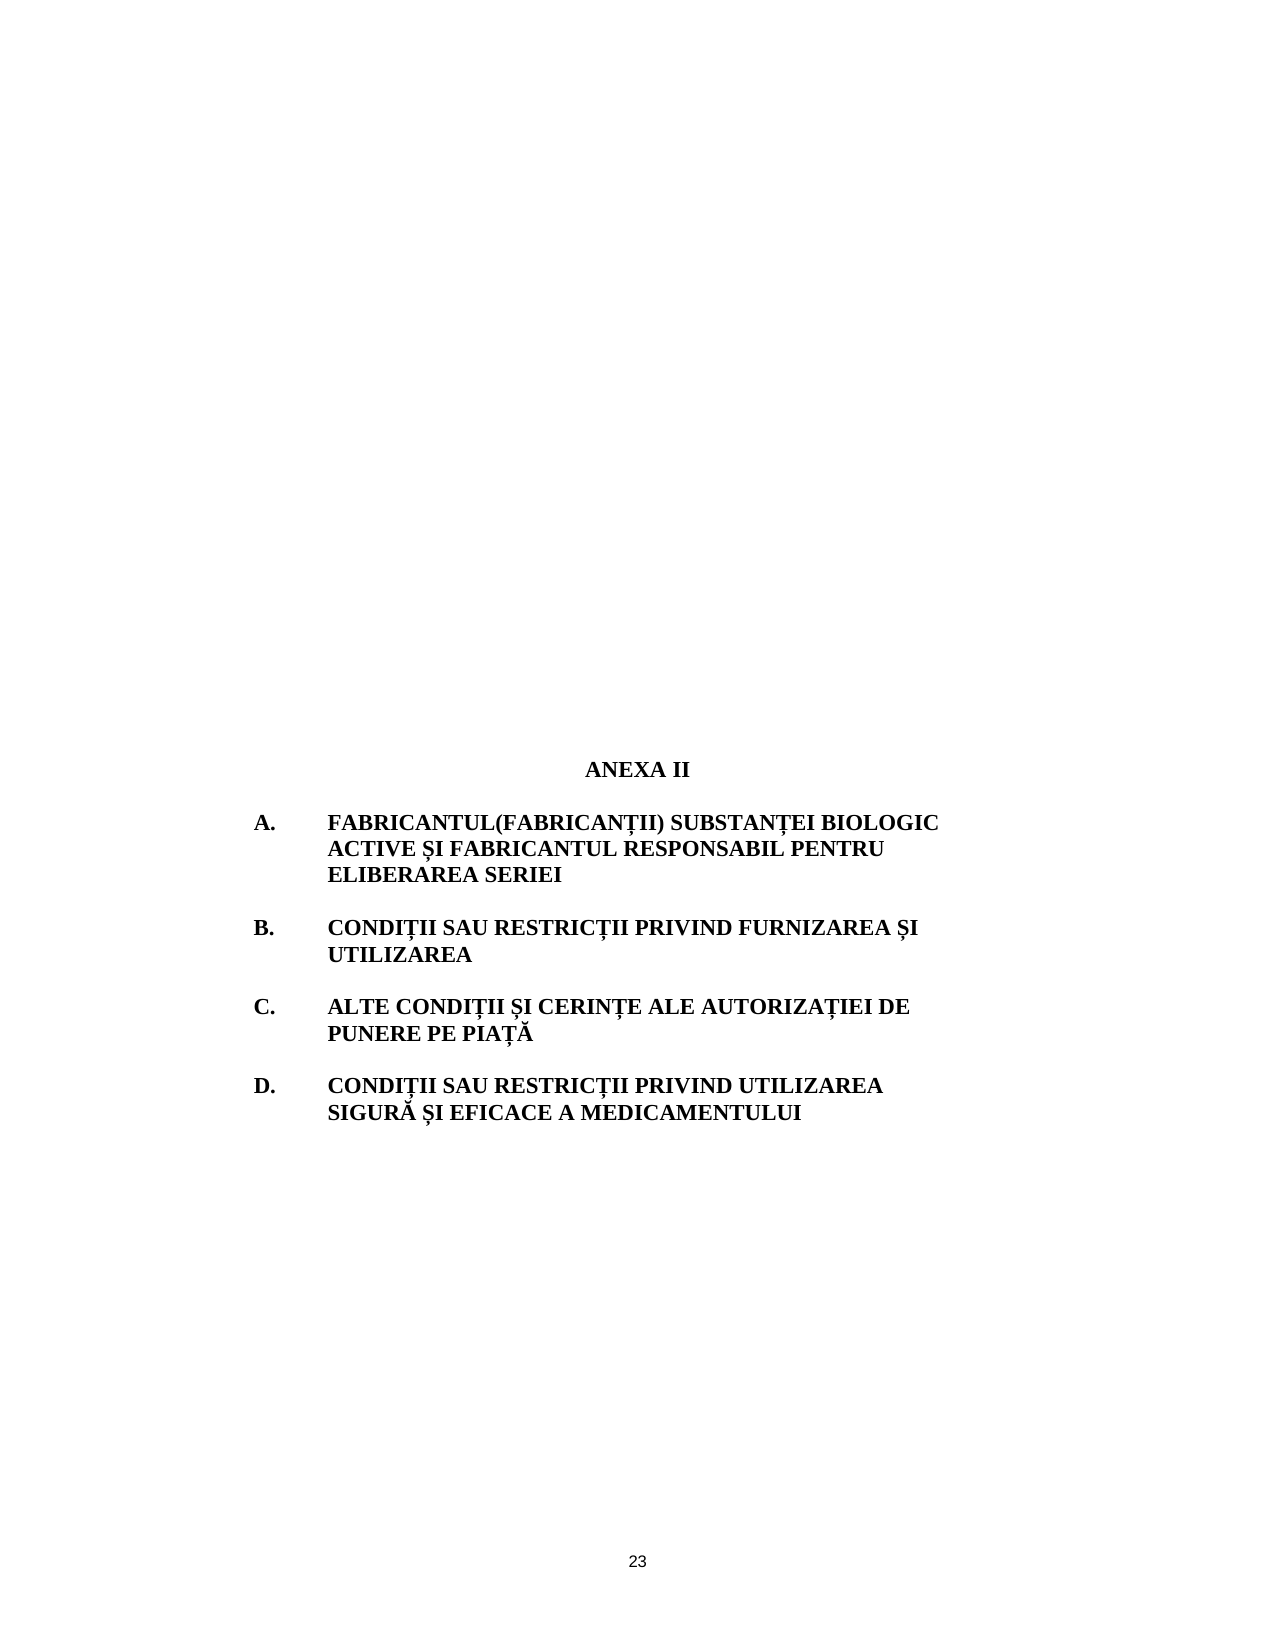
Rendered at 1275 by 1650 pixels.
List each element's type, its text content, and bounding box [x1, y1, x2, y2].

text A. FABRICANTUL(FABRICANȚII) SUBSTANȚEI BIOLOGIC ACTIVE ȘI FABRICANTUL RESPONSABIL PENTRU ELIBERAREA SERIEI [253, 809, 977, 888]
text B. CONDIȚII SAU RESTRICȚII PRIVIND FURNIZAREA ȘI UTILIZAREA [253, 914, 977, 967]
text C. ALTE CONDIȚII ȘI CERINȚE ALE AUTORIZAȚIEI DE PUNERE PE PIAȚĂ [253, 993, 963, 1046]
text ANEXA II [150, 756, 1125, 782]
text D. CONDIȚII SAU RESTRICȚII PRIVIND UTILIZAREA SIGURĂ ȘI EFICACE A MEDICAMENTULUI [253, 1072, 977, 1125]
